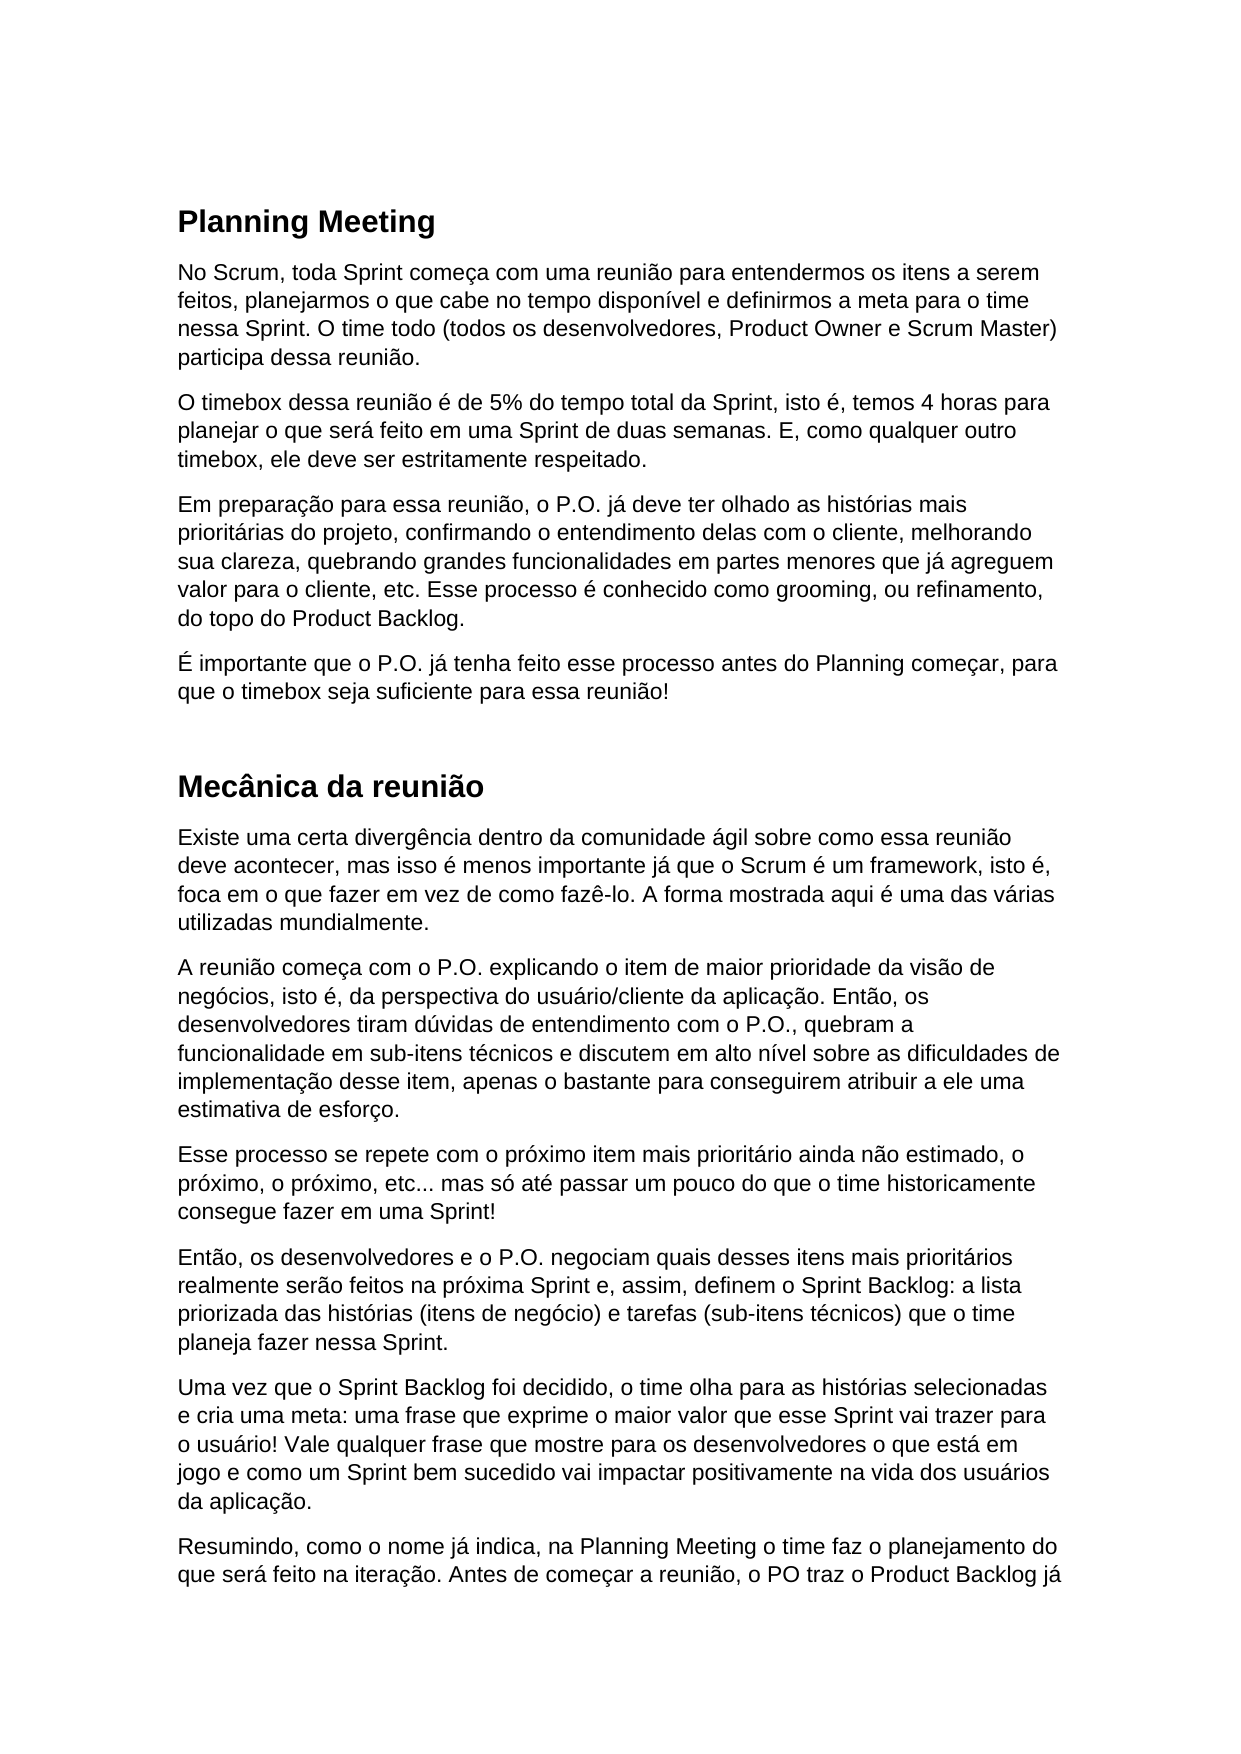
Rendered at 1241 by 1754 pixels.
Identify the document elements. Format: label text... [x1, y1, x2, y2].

text O timebox dessa reunião é de 5% do tempo total da Sprint, isto é, temos 4 horas para planejar o que será feito em uma Sprint de duas semanas. E, como qualquer outro timebox, ele deve ser estritamente respeitado. [177, 389, 1063, 472]
text Mecânica da reunião [177, 768, 1063, 804]
text Existe uma certa divergência dentro da comunidade ágil sobre como essa reunião deve acontecer, mas isso é menos importante já que o Scrum é um framework, isto é, foca em o que fazer em vez de como fazê-lo. A forma mostrada aqui é uma das várias utilizadas mundialmente. [177, 824, 1063, 935]
text Uma vez que o Sprint Backlog foi decidido, o time olha para as histórias selecionadas e cria uma meta: uma frase que exprime o maior valor que esse Sprint vai trazer para o usuário! Vale qualquer frase que mostre para os desenvolvedores o que está em jogo e como um Sprint bem sucedido vai impactar positivamente na vida dos usuários da aplicação. [177, 1374, 1063, 1514]
text É importante que o P.O. já tenha feito esse processo antes do Planning começar, para que o timebox seja suficiente para essa reunião! [177, 650, 1063, 704]
text A reunião começa com o P.O. explicando o item de maior prioridade da visão de negócios, isto é, da perspectiva do usuário/cliente da aplicação. Então, os desenvolvedores tiram dúvidas de entendimento com o P.O., quebram a funcionalidade em sub-itens técnicos e discutem em alto nível sobre as dificuldades de implementação desse item, apenas o bastante para conseguirem atribuir a ele uma estimativa de esforço. [177, 954, 1063, 1123]
text Em preparação para essa reunião, o P.O. já deve ter olhado as histórias mais prioritárias do projeto, confirmando o entendimento delas com o cliente, melhorando sua clareza, quebrando grandes funcionalidades em partes menores que já agreguem valor para o cliente, etc. Esse processo é conhecido como grooming, ou refinamento, do topo do Product Backlog. [177, 491, 1063, 631]
text Então, os desenvolvedores e o P.O. negociam quais desses itens mais prioritários realmente serão feitos na próxima Sprint e, assim, definem o Sprint Backlog: a lista priorizada das histórias (itens de negócio) e tarefas (sub-itens técnicos) que o time planeja fazer nessa Sprint. [177, 1243, 1063, 1355]
text Planning Meeting [177, 203, 1063, 239]
text Esse processo se repete com o próximo item mais prioritário ainda não estimado, o próximo, o próximo, etc... mas só até passar um pouco do que o time historicamente consegue fazer em uma Sprint! [177, 1141, 1063, 1225]
text No Scrum, toda Sprint começa com uma reunião para entendermos os itens a serem feitos, planejarmos o que cabe no tempo disponível e definirmos a meta para o time nessa Sprint. O time todo (todos os desenvolvedores, Product Owner e Scrum Master) participa dessa reunião. [177, 258, 1063, 370]
